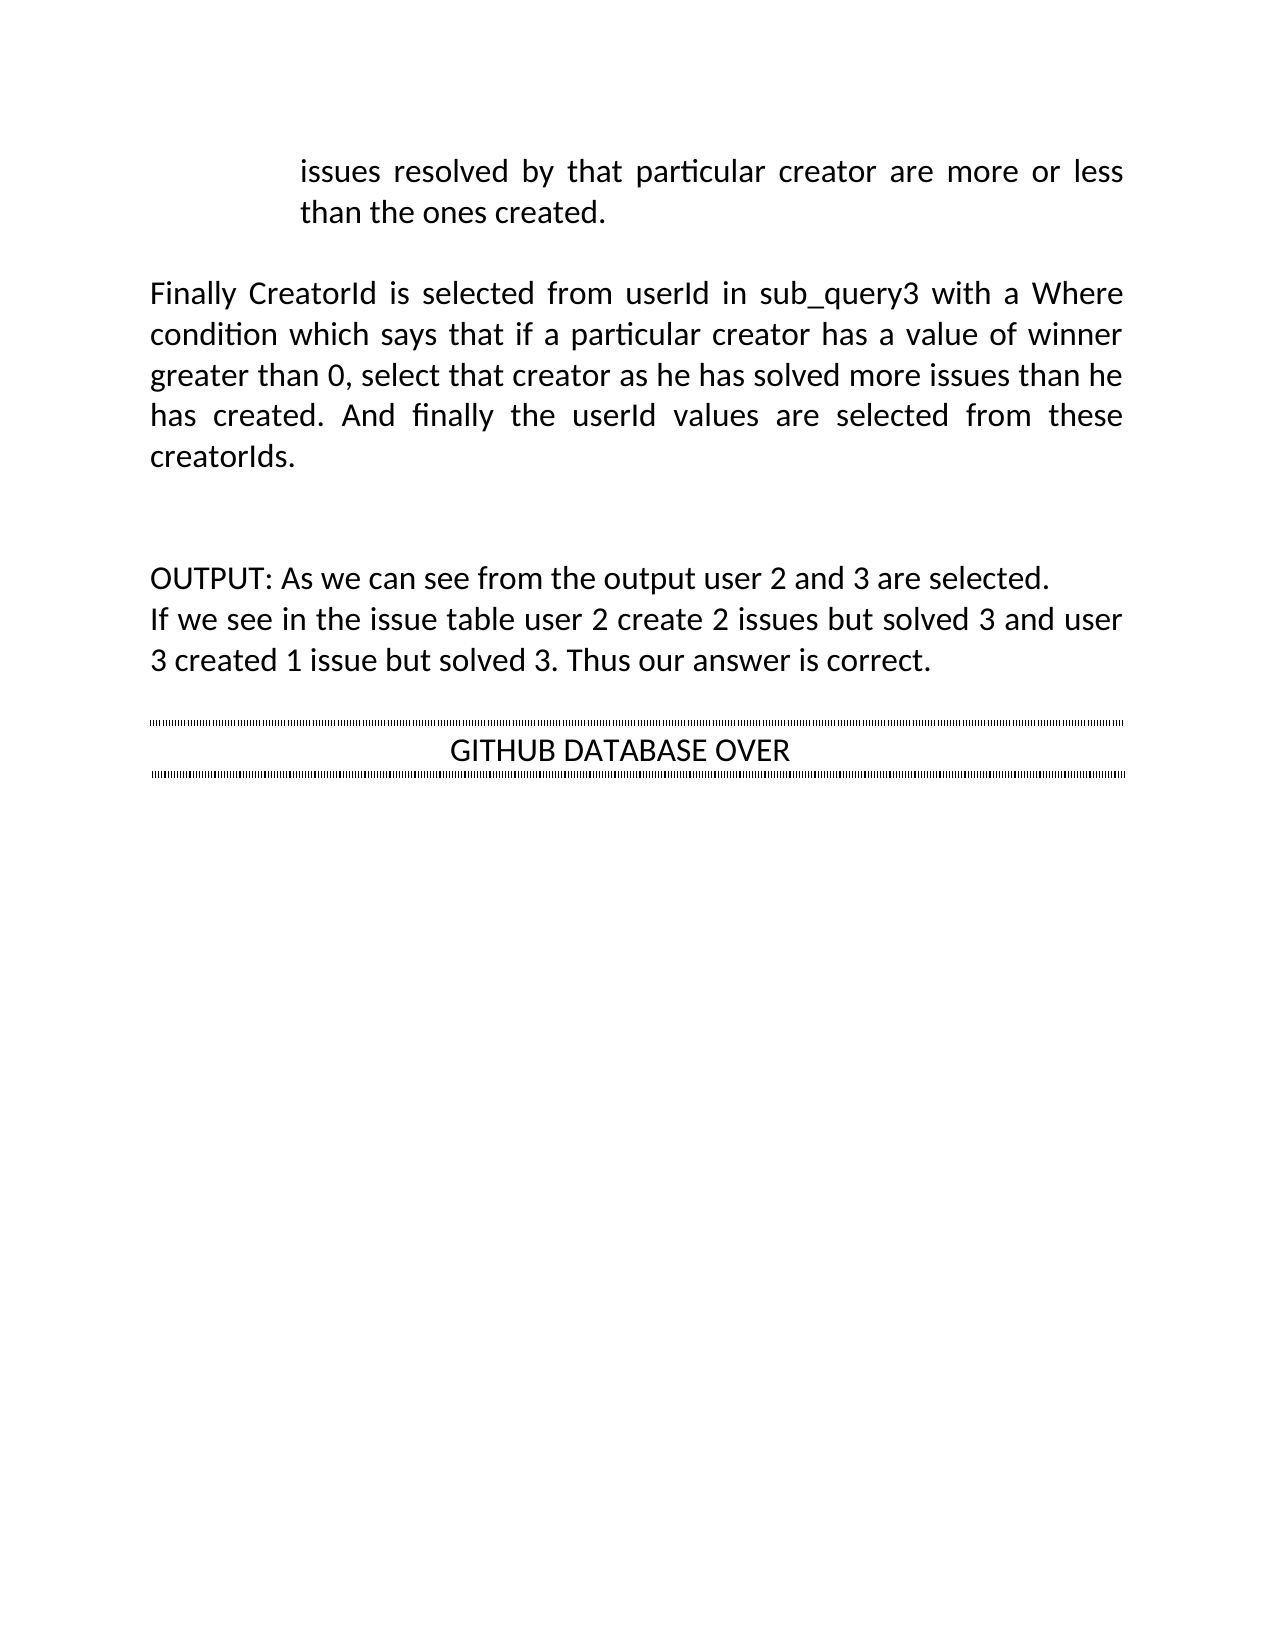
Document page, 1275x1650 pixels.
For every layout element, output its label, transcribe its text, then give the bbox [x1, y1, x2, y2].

text Finally CreatorId is selected from userId in sub_query3 with a Where condition which says that if a particular creator has a value of winner greater than 0, select that creator as he has solved more issues than he has created. And finally the userId values are selected from these creatorIds. [150, 272, 1125, 476]
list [262, 150, 1125, 231]
text If we see in the issue table user 2 create 2 issues but solved 3 and user 3 created 1 issue but solved 3. Thus our answer is correct. [150, 598, 1125, 679]
text GITHUB DATABASE OVER [150, 720, 1125, 778]
text OUTPUT: As we can see from the output user 2 and 3 are selected. [150, 557, 1125, 598]
